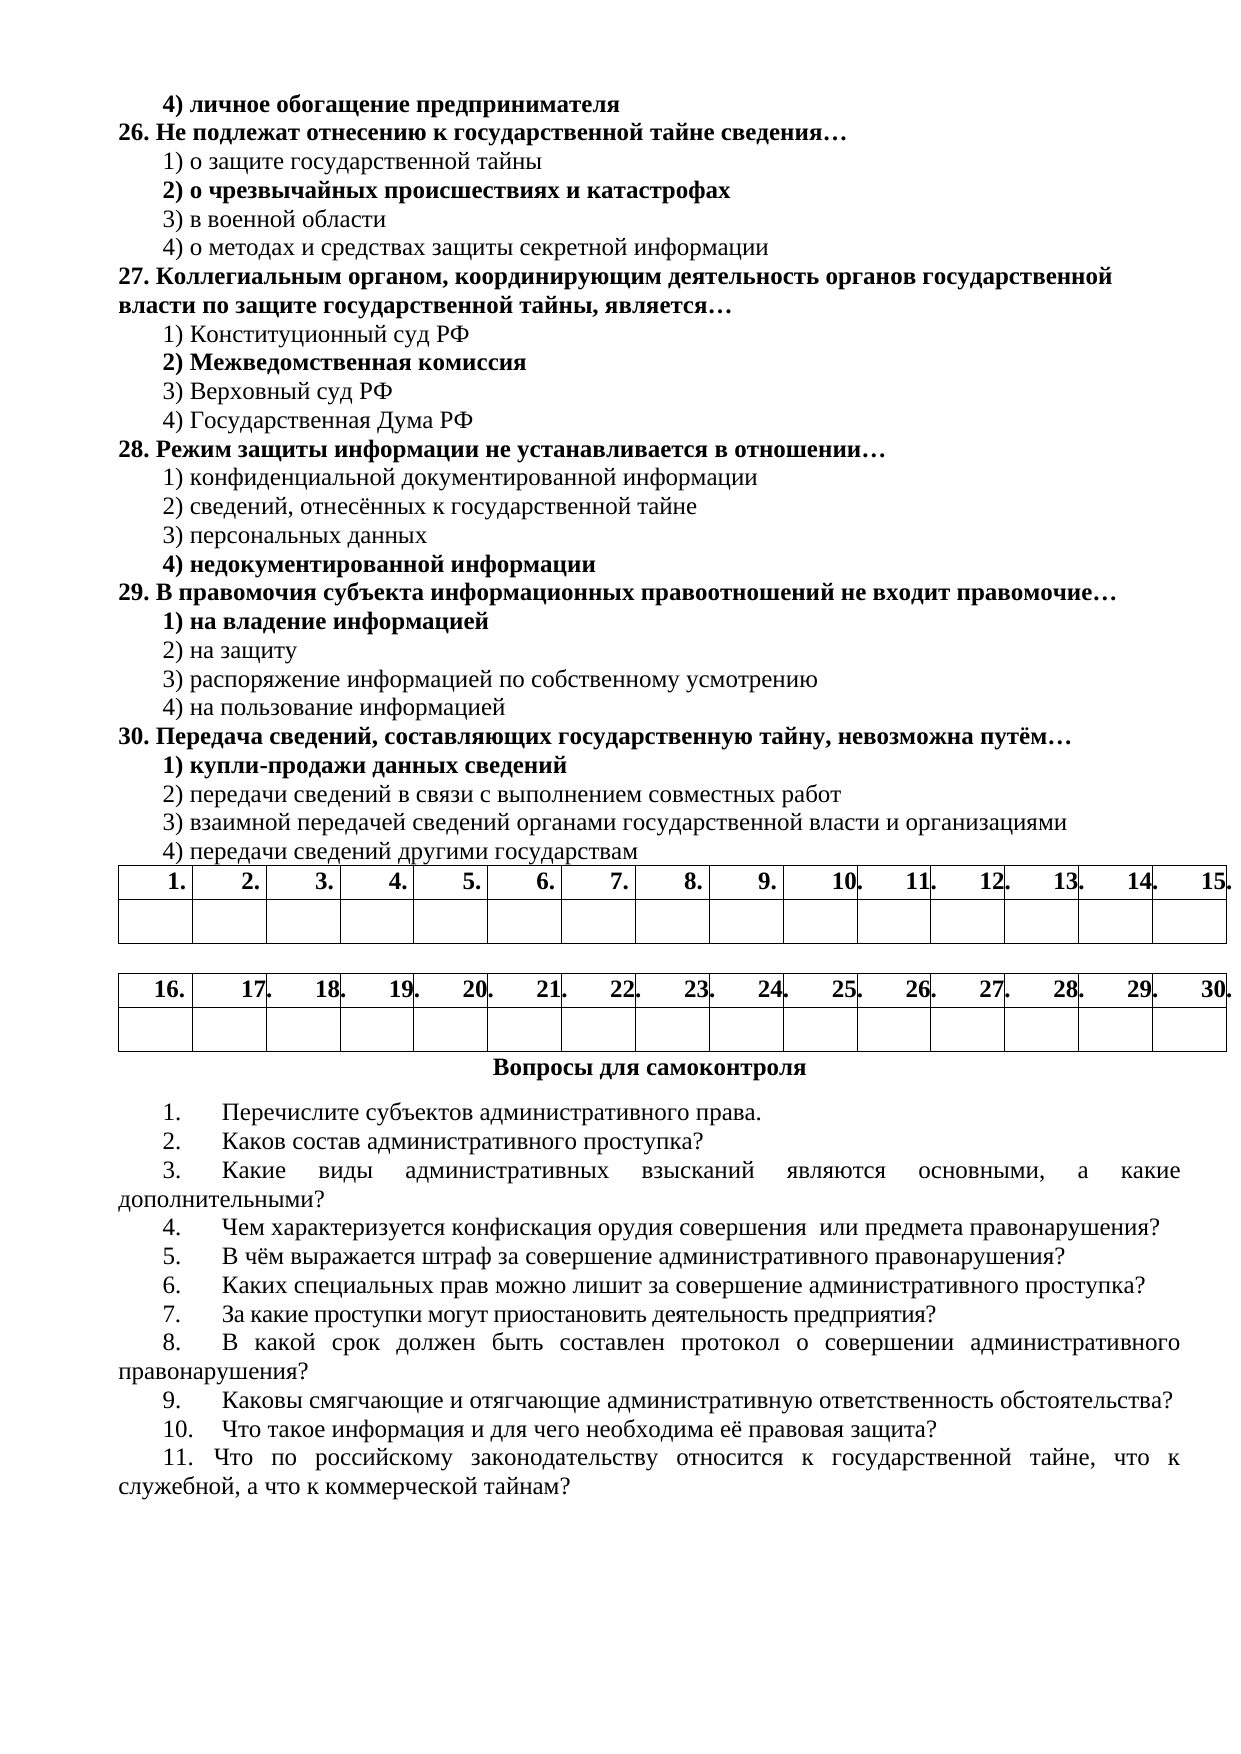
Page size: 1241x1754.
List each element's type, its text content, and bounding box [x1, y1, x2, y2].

text 1) на владение информацией [118, 606, 1181, 635]
table_header [267, 866, 340, 899]
table_header [119, 974, 192, 1007]
table_header [931, 866, 1004, 899]
table_header [636, 866, 709, 899]
text 1) Конституционный суд РФ [118, 319, 1181, 347]
table_cell [193, 1008, 266, 1051]
text 1) купли-продажи данных сведений [118, 750, 1181, 779]
table_cell [341, 900, 413, 943]
table_header [1005, 866, 1078, 899]
list Каков состав административного проступка? [118, 1126, 1181, 1155]
text 4) передачи сведений другими государствам [118, 836, 1181, 865]
table_cell [119, 1008, 192, 1051]
table_cell [931, 900, 1004, 943]
table_header [267, 974, 340, 1007]
table_cell [784, 900, 857, 943]
table_cell [710, 900, 783, 943]
text 3) взаимной передачей сведений органами государственной власти и организациями [118, 807, 1181, 836]
table_header [1005, 974, 1078, 1007]
list За какие проступки могут приостановить деятельность предприятия? [118, 1299, 1181, 1327]
table_cell [1153, 900, 1226, 943]
text 4) на пользование информацией [118, 692, 1181, 721]
list Какие виды административных взысканий являются основными, а какие дополнительными? [118, 1155, 1181, 1212]
list Что по российскому законодательству относится к государственной тайне, что к служебной, а что к коммерческой тайнам? [118, 1442, 1181, 1500]
table_header [488, 866, 561, 899]
table_cell [858, 1008, 930, 1051]
text 4) о методах и средствах защиты секретной информации [118, 232, 1181, 261]
text 27. Коллегиальным органом, координирующим деятельность органов государственной власти по защите государственной тайны, является… [118, 261, 1181, 319]
table_header [636, 974, 709, 1007]
table_cell [710, 1008, 783, 1051]
table_header [784, 866, 857, 899]
table_header [858, 974, 930, 1007]
text 2) сведений, отнесённых к государственной тайне [118, 491, 1181, 520]
table_cell [1153, 1008, 1226, 1051]
table_header [341, 866, 413, 899]
table_header [193, 974, 266, 1007]
text 3) Верховный суд РФ [118, 376, 1181, 405]
list Перечислите субъектов административного права. [118, 1097, 1181, 1126]
table_header [562, 974, 635, 1007]
text 3) персональных данных [118, 520, 1181, 549]
table_header [858, 866, 930, 899]
table_cell [267, 900, 340, 943]
text Вопросы для самоконтроля [118, 1052, 1181, 1081]
table_header [710, 974, 783, 1007]
table_cell [414, 1008, 487, 1051]
table_cell [193, 900, 266, 943]
text 28. Режим защиты информации не устанавливается в отношении… [118, 434, 1181, 462]
table_cell [1079, 900, 1152, 943]
table_cell [119, 900, 192, 943]
text 2) передачи сведений в связи с выполнением совместных работ [118, 779, 1181, 807]
list Чем характеризуется конфискация орудия совершения или предмета правонарушения? [118, 1212, 1181, 1241]
text 1) конфиденциальной документированной информации [118, 462, 1181, 491]
text 3) распоряжение информацией по собственному усмотрению [118, 664, 1181, 692]
table_header [341, 974, 413, 1007]
table_cell [414, 900, 487, 943]
list Что такое информация и для чего необходима её правовая защита? [118, 1414, 1181, 1442]
text 29. В правомочия субъекта информационных правоотношений не входит правомочие… [118, 577, 1181, 606]
table_cell [784, 1008, 857, 1051]
table_header [119, 866, 192, 899]
text 26. Не подлежат отнесению к государственной тайне сведения… [118, 117, 1181, 146]
table_cell [858, 900, 930, 943]
text 2) на защиту [118, 635, 1181, 664]
table_cell [636, 1008, 709, 1051]
table_cell [1005, 1008, 1078, 1051]
table_header [1079, 974, 1152, 1007]
text 4) недокументированной информации [118, 549, 1181, 577]
text 1) о защите государственной тайны [118, 146, 1181, 175]
table_cell [488, 1008, 561, 1051]
table_cell [562, 900, 635, 943]
table_header [562, 866, 635, 899]
text 2) о чрезвычайных происшествиях и катастрофах [118, 175, 1181, 204]
table_header [414, 866, 487, 899]
table_header [931, 974, 1004, 1007]
table_header [1079, 866, 1152, 899]
table_cell [488, 900, 561, 943]
table_header [710, 866, 783, 899]
table_header [488, 974, 561, 1007]
table_cell [267, 1008, 340, 1051]
table_header [414, 974, 487, 1007]
table_header [784, 974, 857, 1007]
table_cell [341, 1008, 413, 1051]
table_header [1153, 974, 1226, 1007]
list Каких специальных прав можно лишит за совершение административного проступка? [118, 1270, 1181, 1299]
text 3) в военной области [118, 204, 1181, 232]
text 4) Государственная Дума РФ [118, 405, 1181, 434]
table_cell [1079, 1008, 1152, 1051]
text 4) личное обогащение предпринимателя [118, 89, 1181, 117]
list Каковы смягчающие и отягчающие административную ответственность обстоятельства? [118, 1385, 1181, 1414]
table_cell [636, 900, 709, 943]
table_cell [562, 1008, 635, 1051]
list В какой срок должен быть составлен протокол о совершении административного правонарушения? [118, 1327, 1181, 1385]
text 2) Межведомственная комиссия [118, 347, 1181, 376]
table_cell [931, 1008, 1004, 1051]
table_header [1153, 866, 1226, 899]
table_header [193, 866, 266, 899]
text 30. Передача сведений, составляющих государственную тайну, невозможна путём… [118, 721, 1181, 750]
table_cell [1005, 900, 1078, 943]
list В чём выражается штраф за совершение административного правонарушения? [118, 1241, 1181, 1270]
